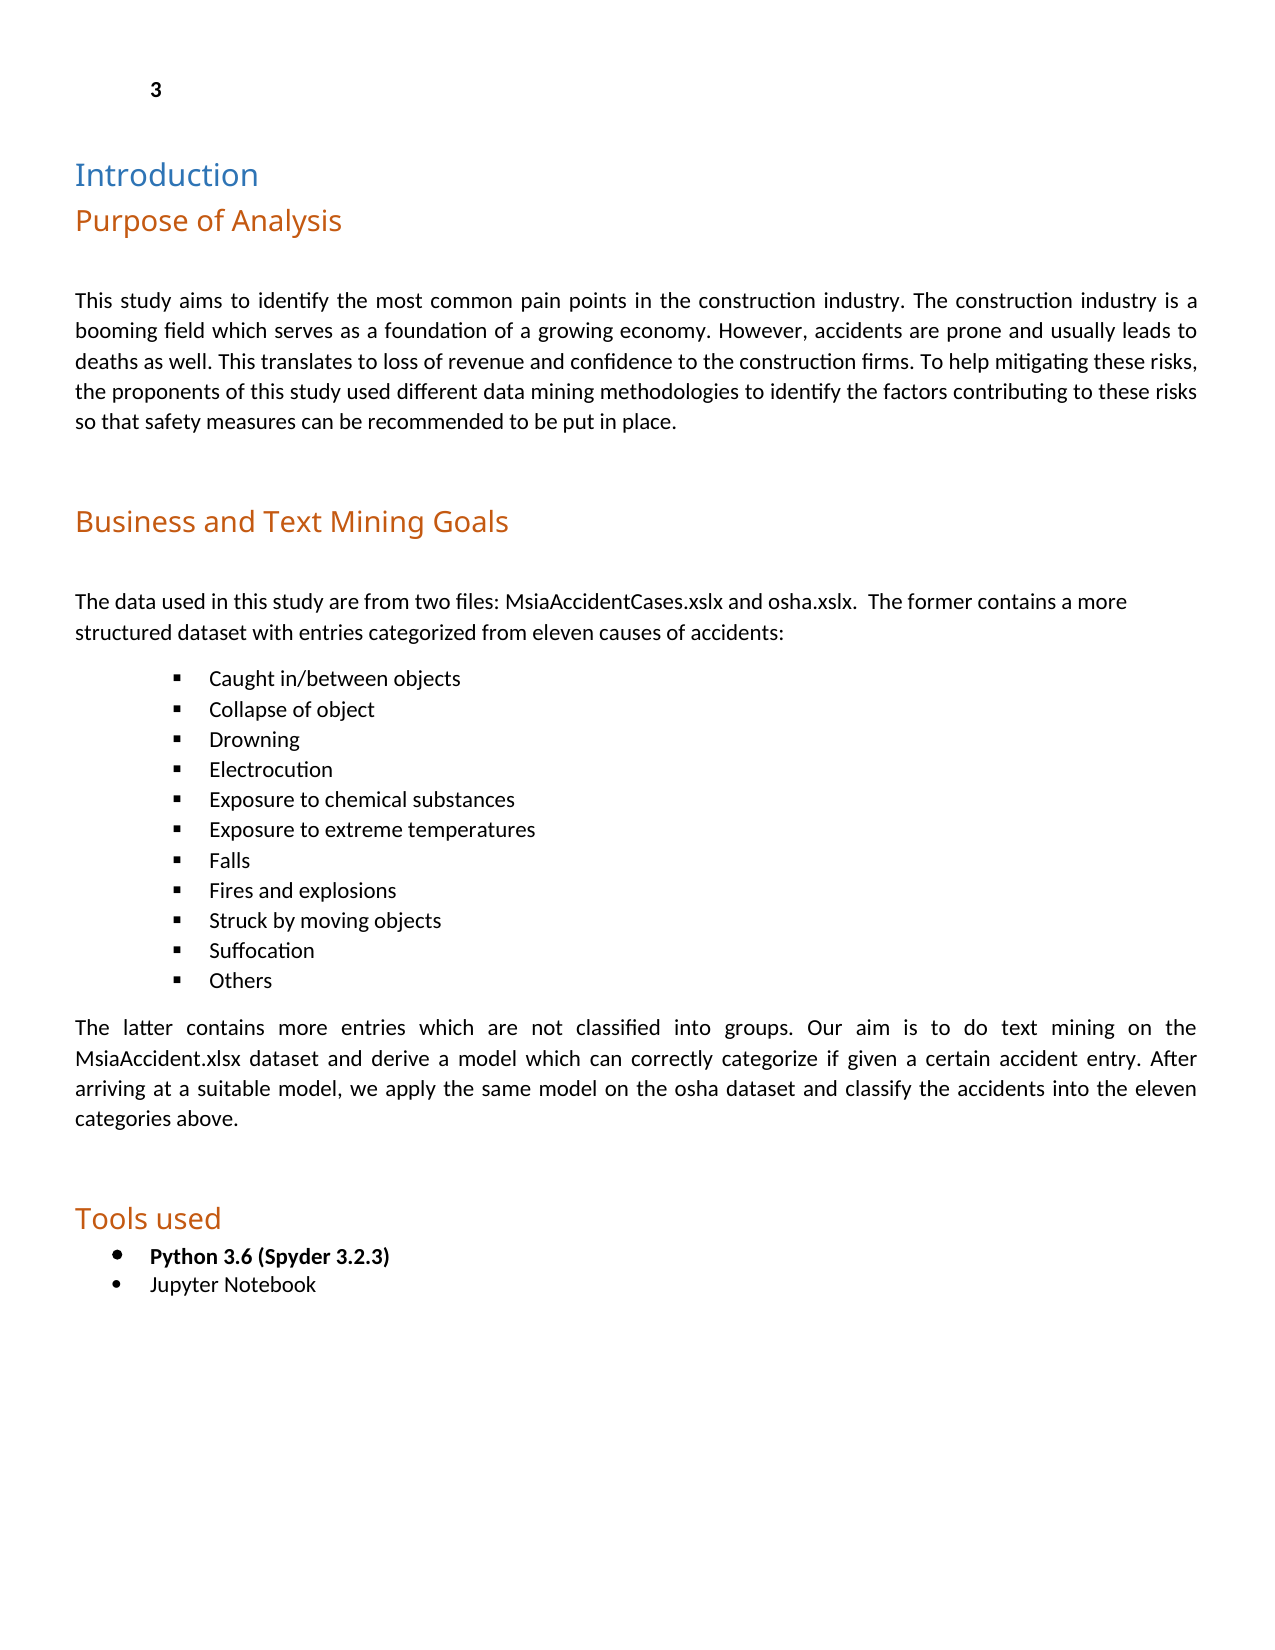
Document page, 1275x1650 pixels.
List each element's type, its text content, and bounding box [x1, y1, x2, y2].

list Falls [172, 846, 1200, 874]
text The data used in this study are from two files: MsiaAccidentCases.xslx and osha.xslx. The former contains a more structured dataset with entries categorized from eleven causes of accidents: [75, 587, 1200, 646]
subtitle Tools used [75, 1198, 1200, 1238]
list Caught in/between objects [172, 664, 1200, 693]
list Jupyter Notebook [112, 1270, 1200, 1298]
list Collapse of object [172, 695, 1200, 723]
list Suffocation [172, 936, 1200, 964]
subtitle Purpose of Analysis [75, 200, 1200, 239]
text The latter contains more entries which are not classified into groups. Our aim is to do text mining on the MsiaAccident.xlsx dataset and derive a model which can correctly categorize if given a certain accident entry. After arriving at a suitable model, we apply the same model on the osha dataset and classify the accidents into the eleven categories above. [75, 1013, 1200, 1132]
list Exposure to chemical substances [172, 785, 1200, 813]
subtitle Business and Text Mining Goals [75, 501, 1200, 541]
subtitle Python 3.6 (Spyder 3.2.3) [112, 1242, 1200, 1270]
list Exposure to extreme temperatures [172, 816, 1200, 844]
list Struck by moving objects [172, 906, 1200, 934]
list Fires and explosions [172, 876, 1200, 904]
list Drowning [172, 725, 1200, 753]
subtitle Introduction [75, 153, 1200, 196]
list Others [172, 967, 1200, 995]
list Electrocution [172, 755, 1200, 783]
text This study aims to identify the most common pain points in the construction industry. The construction industry is a booming field which serves as a foundation of a growing economy. However, accidents are prone and usually leads to deaths as well. This translates to loss of revenue and confidence to the construction firms. To help mitigating these risks, the proponents of this study used different data mining methodologies to identify the factors contributing to these risks so that safety measures can be recommended to be put in place. [75, 286, 1200, 435]
